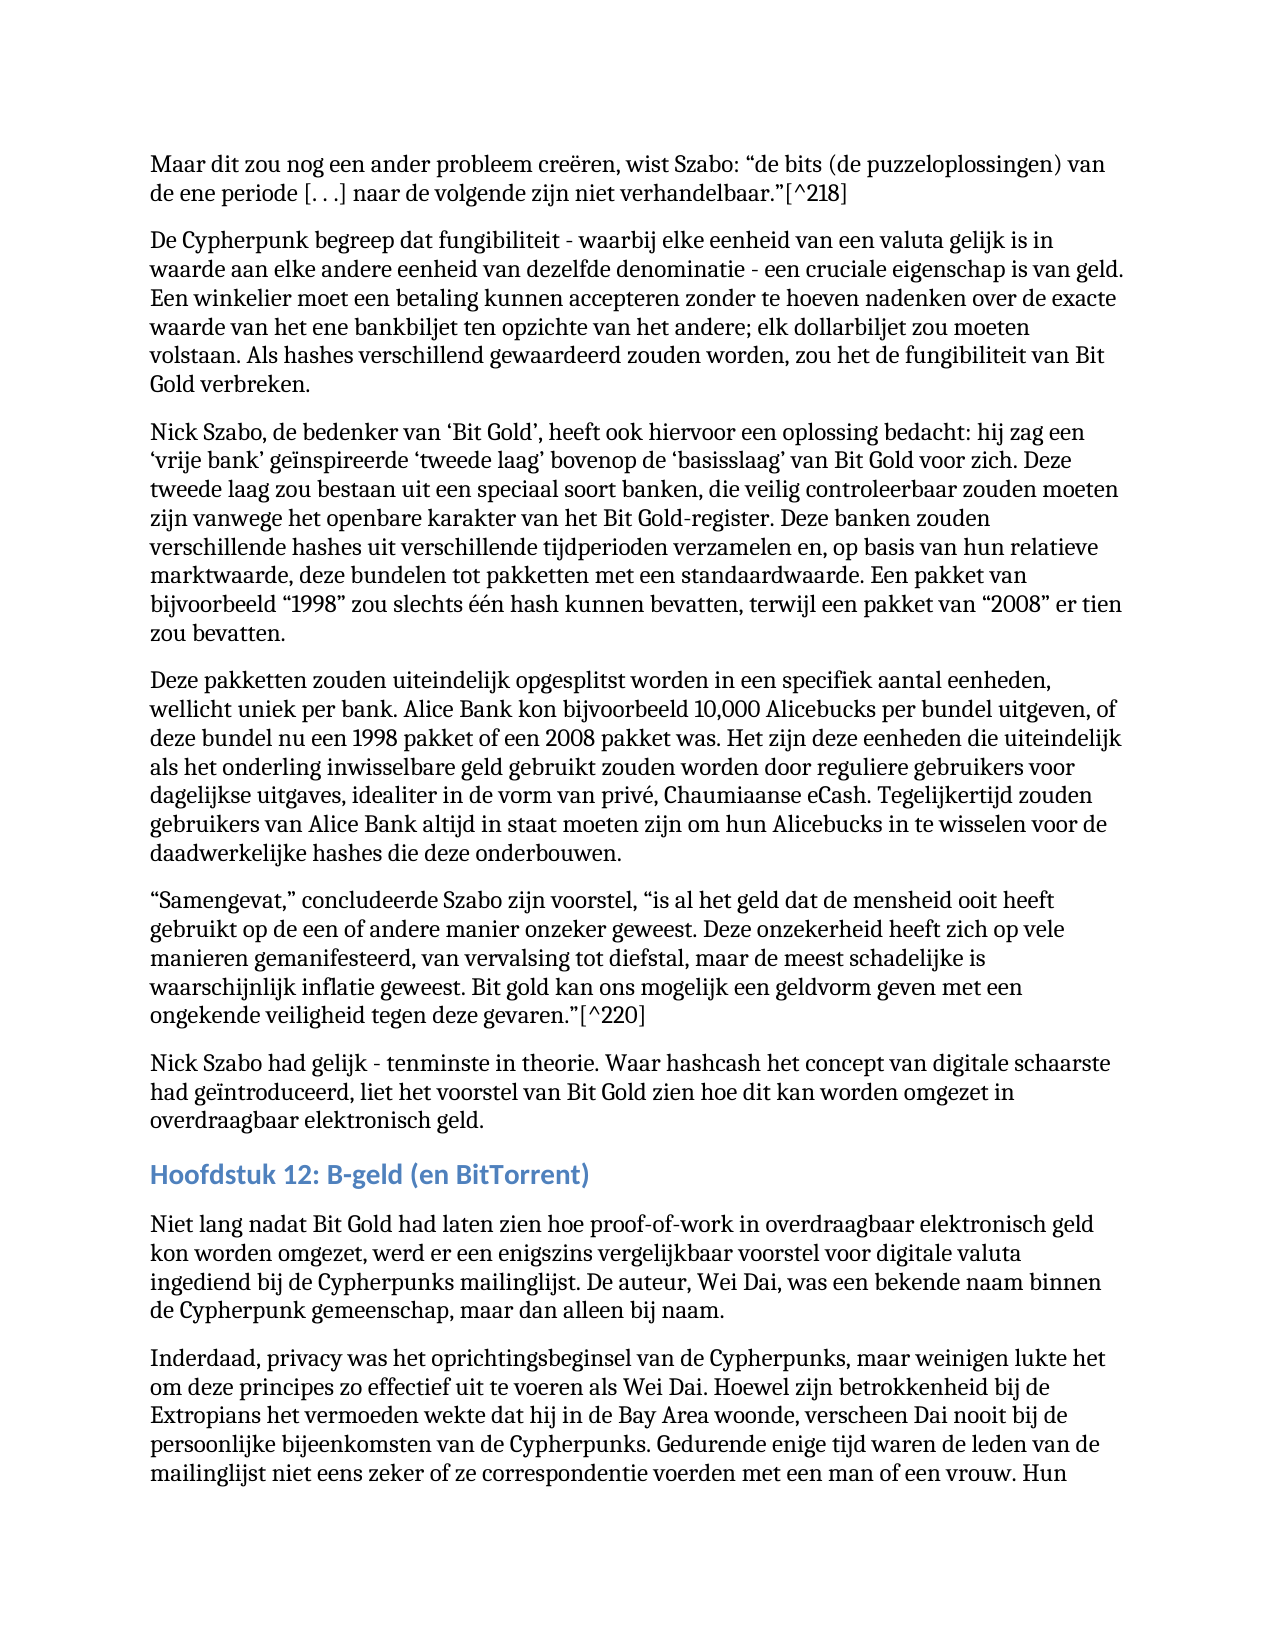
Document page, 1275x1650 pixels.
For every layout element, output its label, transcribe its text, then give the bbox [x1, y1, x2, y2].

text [150, 1344, 1125, 1488]
text Deze pakketten zouden uiteindelijk opgesplitst worden in een specifiek aantal eenheden, wellicht uniek per bank. Alice Bank kon bijvoorbeeld 10,000 Alicebucks per bundel uitgeven, of deze bundel nu een 1998 pakket of een 2008 pakket was. Het zijn deze eenheden die uiteindelijk als het onderling inwisselbare geld gebruikt zouden worden door reguliere gebruikers voor dagelijkse uitgaves, idealiter in de vorm van privé, Chaumiaanse eCash. Tegelijkertijd zouden gebruikers van Alice Bank altijd in staat moeten zijn om hun Alicebucks in te wisselen voor de daadwerkelijke hashes die deze onderbouwen. [150, 666, 1125, 867]
text De Cypherpunk begreep dat fungibiliteit - waarbij elke eenheid van een valuta gelijk is in waarde aan elke andere eenheid van dezelfde denominatie - een cruciale eigenschap is van geld. Een winkelier moet een betaling kunnen accepteren zonder te hoeven nadenken over de exacte waarde van het ene bankbiljet ten opzichte van het andere; elk dollarbiljet zou moeten volstaan. Als hashes verschillend gewaardeerd zouden worden, zou het de fungibiliteit van Bit Gold verbreken. [150, 226, 1125, 399]
text Nick Szabo had gelijk - tenminste in theorie. Waar hashcash het concept van digitale schaarste had geïntroduceerd, liet het voorstel van Bit Gold zien hoe dit kan worden omgezet in overdraagbaar elektronisch geld. [150, 1049, 1125, 1135]
text Maar dit zou nog een ander probleem creëren, wist Szabo: “de bits (de puzzeloplossingen) van de ene periode [. . .] naar de volgende zijn niet verhandelbaar.”[^218] [150, 150, 1125, 207]
text “Samengevat,” concludeerde Szabo zijn voorstel, “is al het geld dat de mensheid ooit heeft gebruikt op de een of andere manier onzeker geweest. Deze onzekerheid heeft zich op vele manieren gemanifesteerd, van vervalsing tot diefstal, maar de meest schadelijke is waarschijnlijk inflatie geweest. Bit gold kan ons mogelijk een geldvorm geven met een ongekende veiligheid tegen deze gevaren.”[^220] [150, 886, 1125, 1030]
text Nick Szabo, de bedenker van ‘Bit Gold’, heeft ook hiervoor een oplossing bedacht: hij zag een ‘vrije bank’ geïnspireerde ‘tweede laag’ bovenop de ‘basisslaag’ van Bit Gold voor zich. Deze tweede laag zou bestaan uit een speciaal soort banken, die veilig controleerbaar zouden moeten zijn vanwege het openbare karakter van het Bit Gold-register. Deze banken zouden verschillende hashes uit verschillende tijdperioden verzamelen en, op basis van hun relatieve marktwaarde, deze bundelen tot pakketten met een standaardwaarde. Een pakket van bijvoorbeeld “1998” zou slechts één hash kunnen bevatten, terwijl een pakket van “2008” er tien zou bevatten. [150, 417, 1125, 647]
subtitle Hoofdstuk 12: B-geld (en BitTorrent) [150, 1156, 1125, 1191]
text Niet lang nadat Bit Gold had laten zien hoe proof-of-work in overdraagbaar elektronisch geld kon worden omgezet, werd er een enigszins vergelijkbaar voorstel voor digitale valuta ingediend bij de Cypherpunks mailinglijst. De auteur, Wei Dai, was een bekende naam binnen de Cypherpunk gemeenschap, maar dan alleen bij naam. [150, 1210, 1125, 1325]
